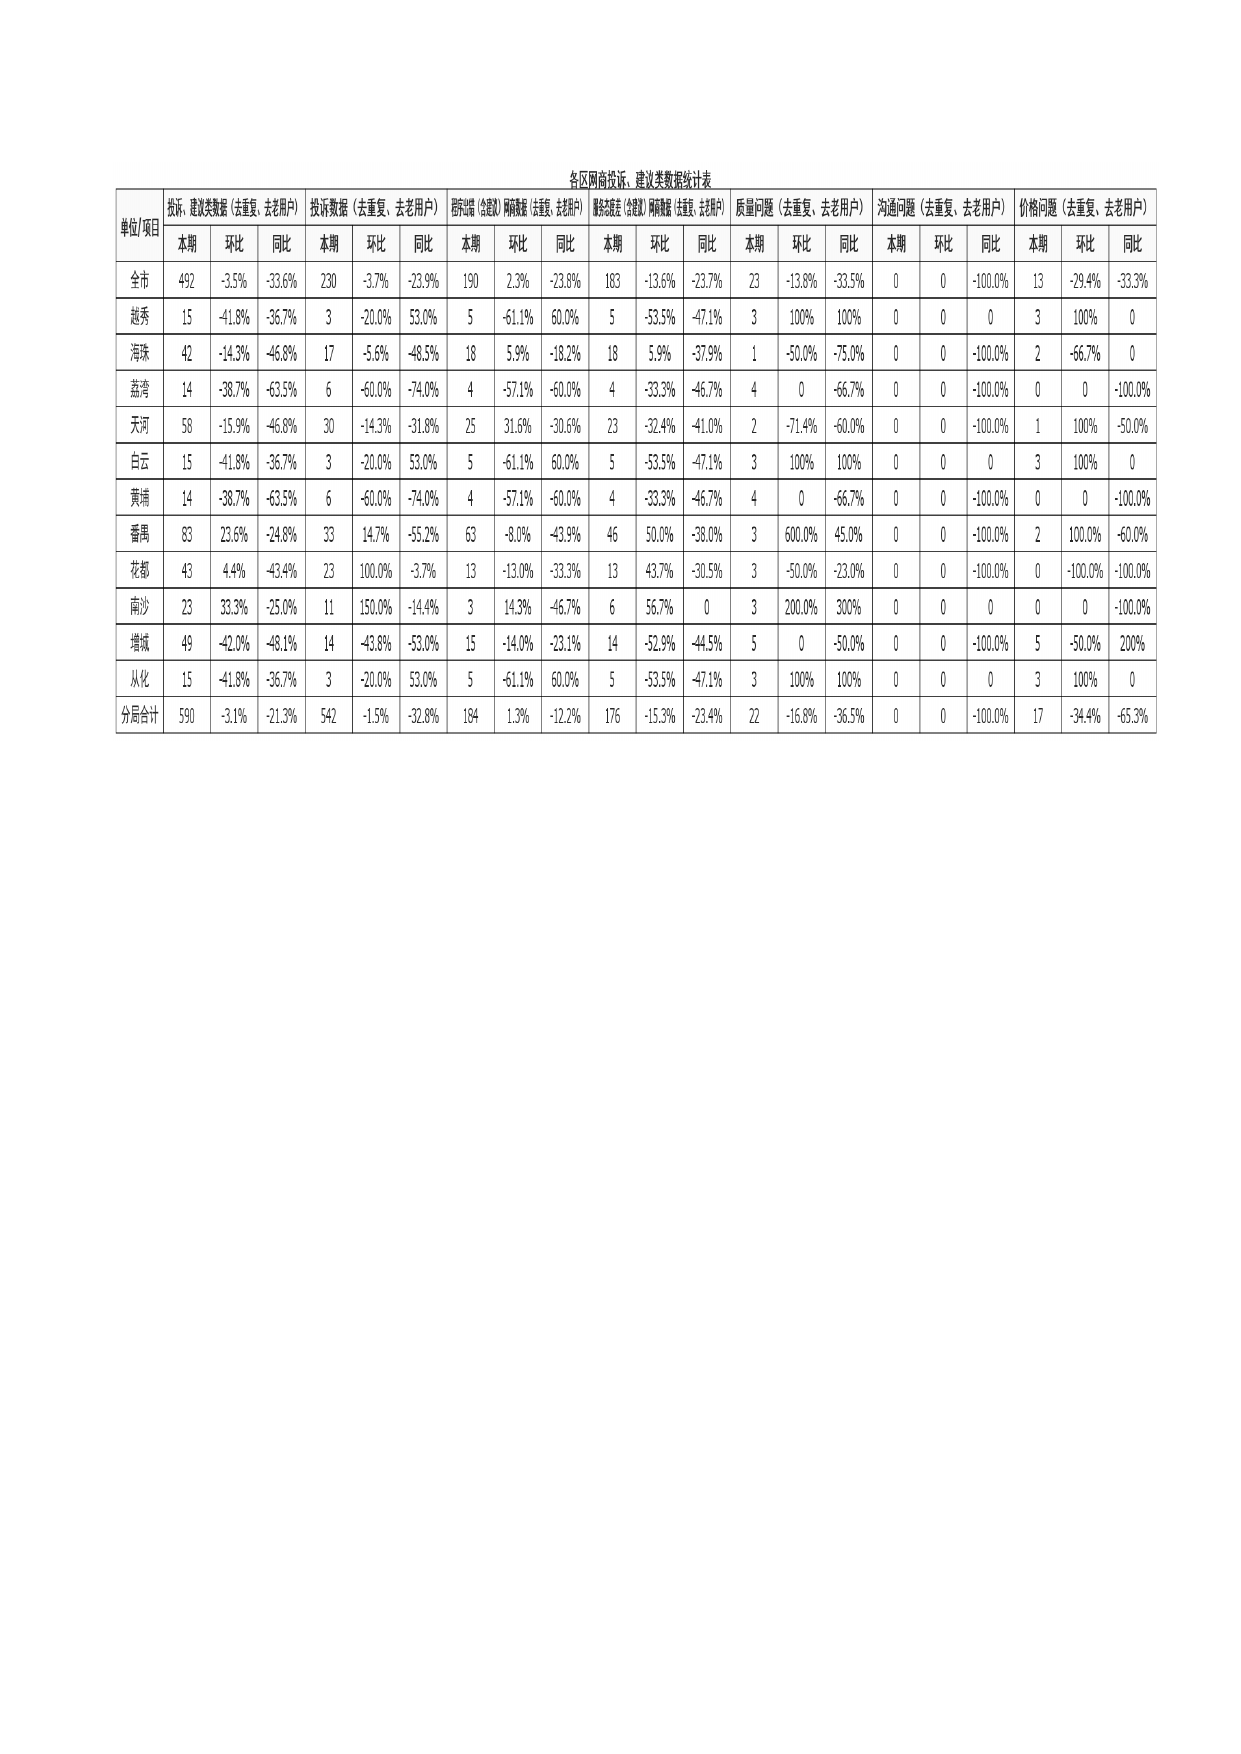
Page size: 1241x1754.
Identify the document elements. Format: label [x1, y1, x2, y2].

picture [112, 162, 1160, 741]
